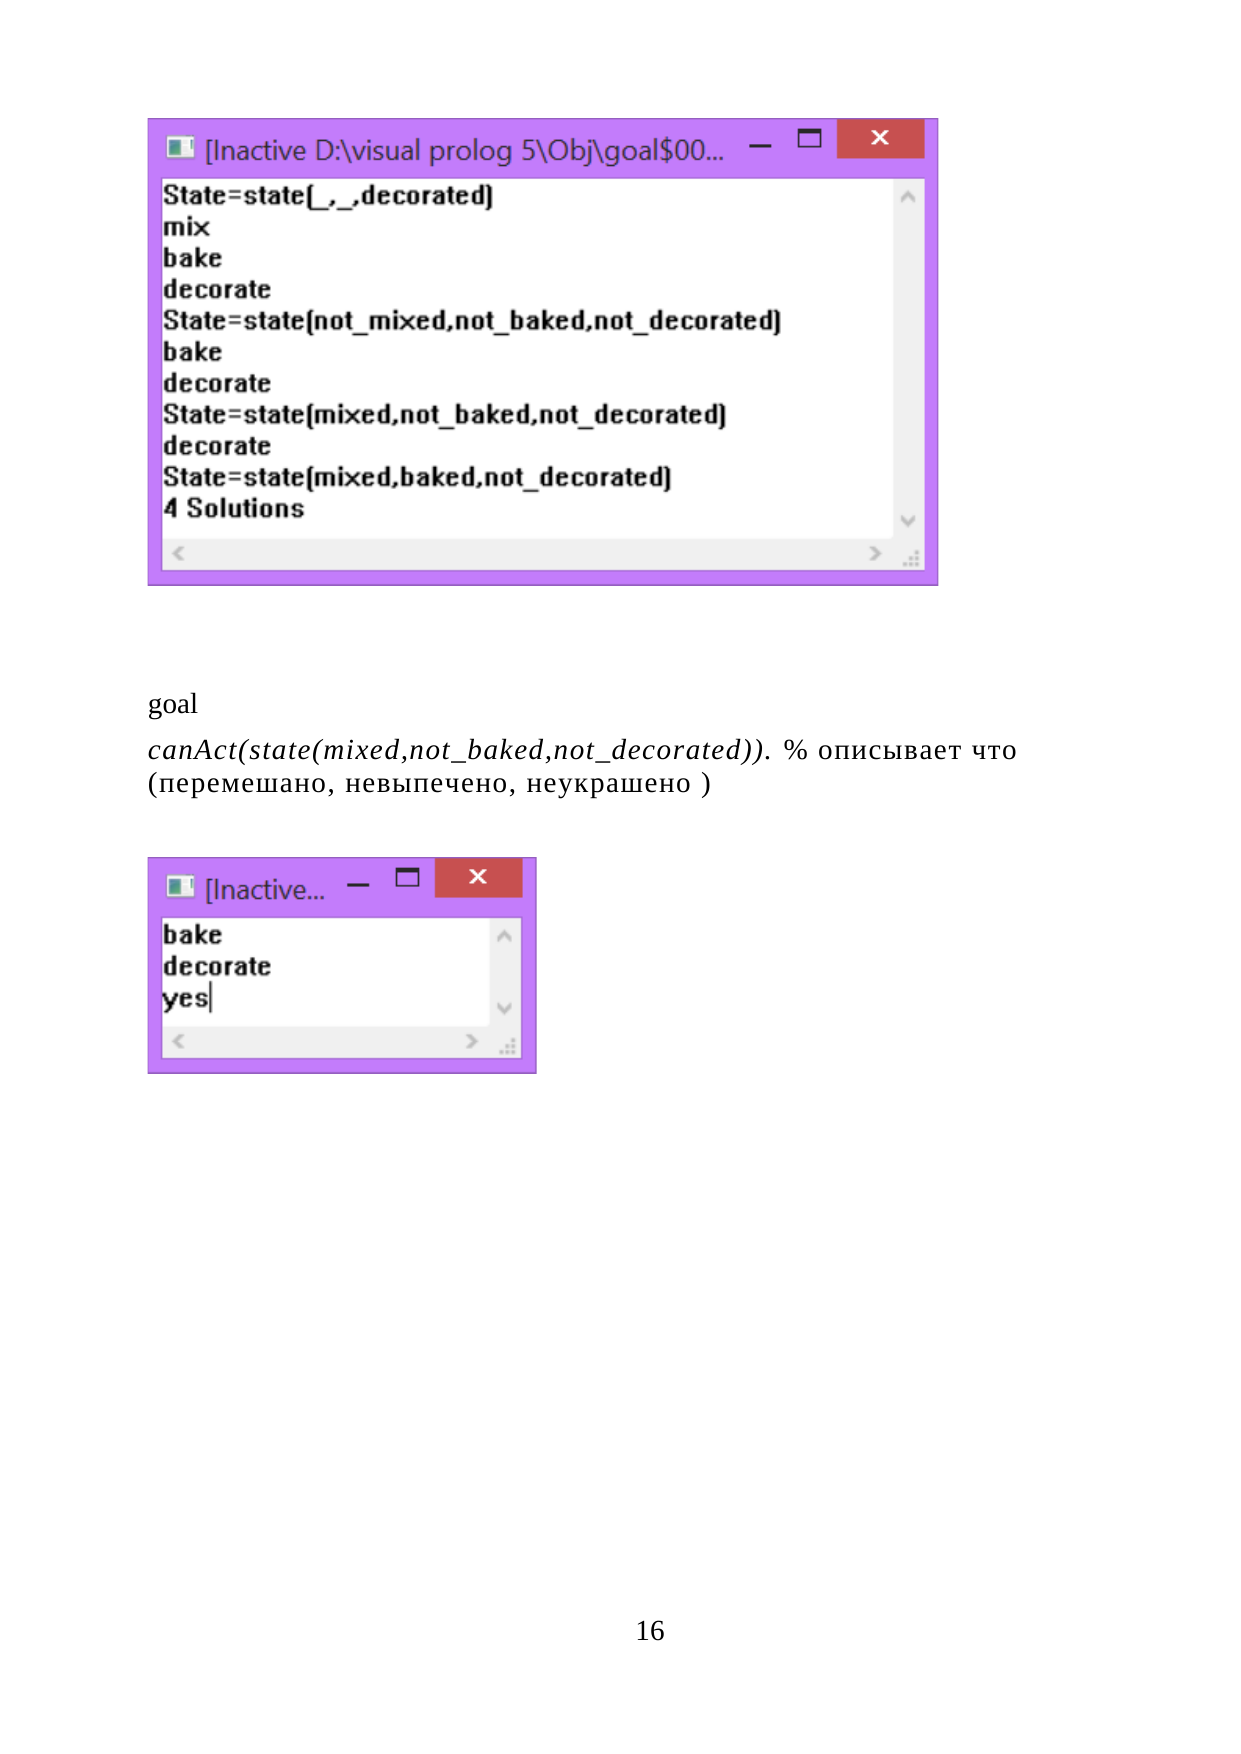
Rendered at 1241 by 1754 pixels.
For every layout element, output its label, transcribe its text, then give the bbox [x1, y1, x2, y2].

subtitle canAct(state(mixed,not_baked,not_decorated)). % описывает что (перемешано, невыпечено, неукрашено ) [148, 732, 1152, 799]
picture [147, 857, 537, 1074]
picture [147, 118, 939, 586]
text goal [148, 686, 1152, 719]
